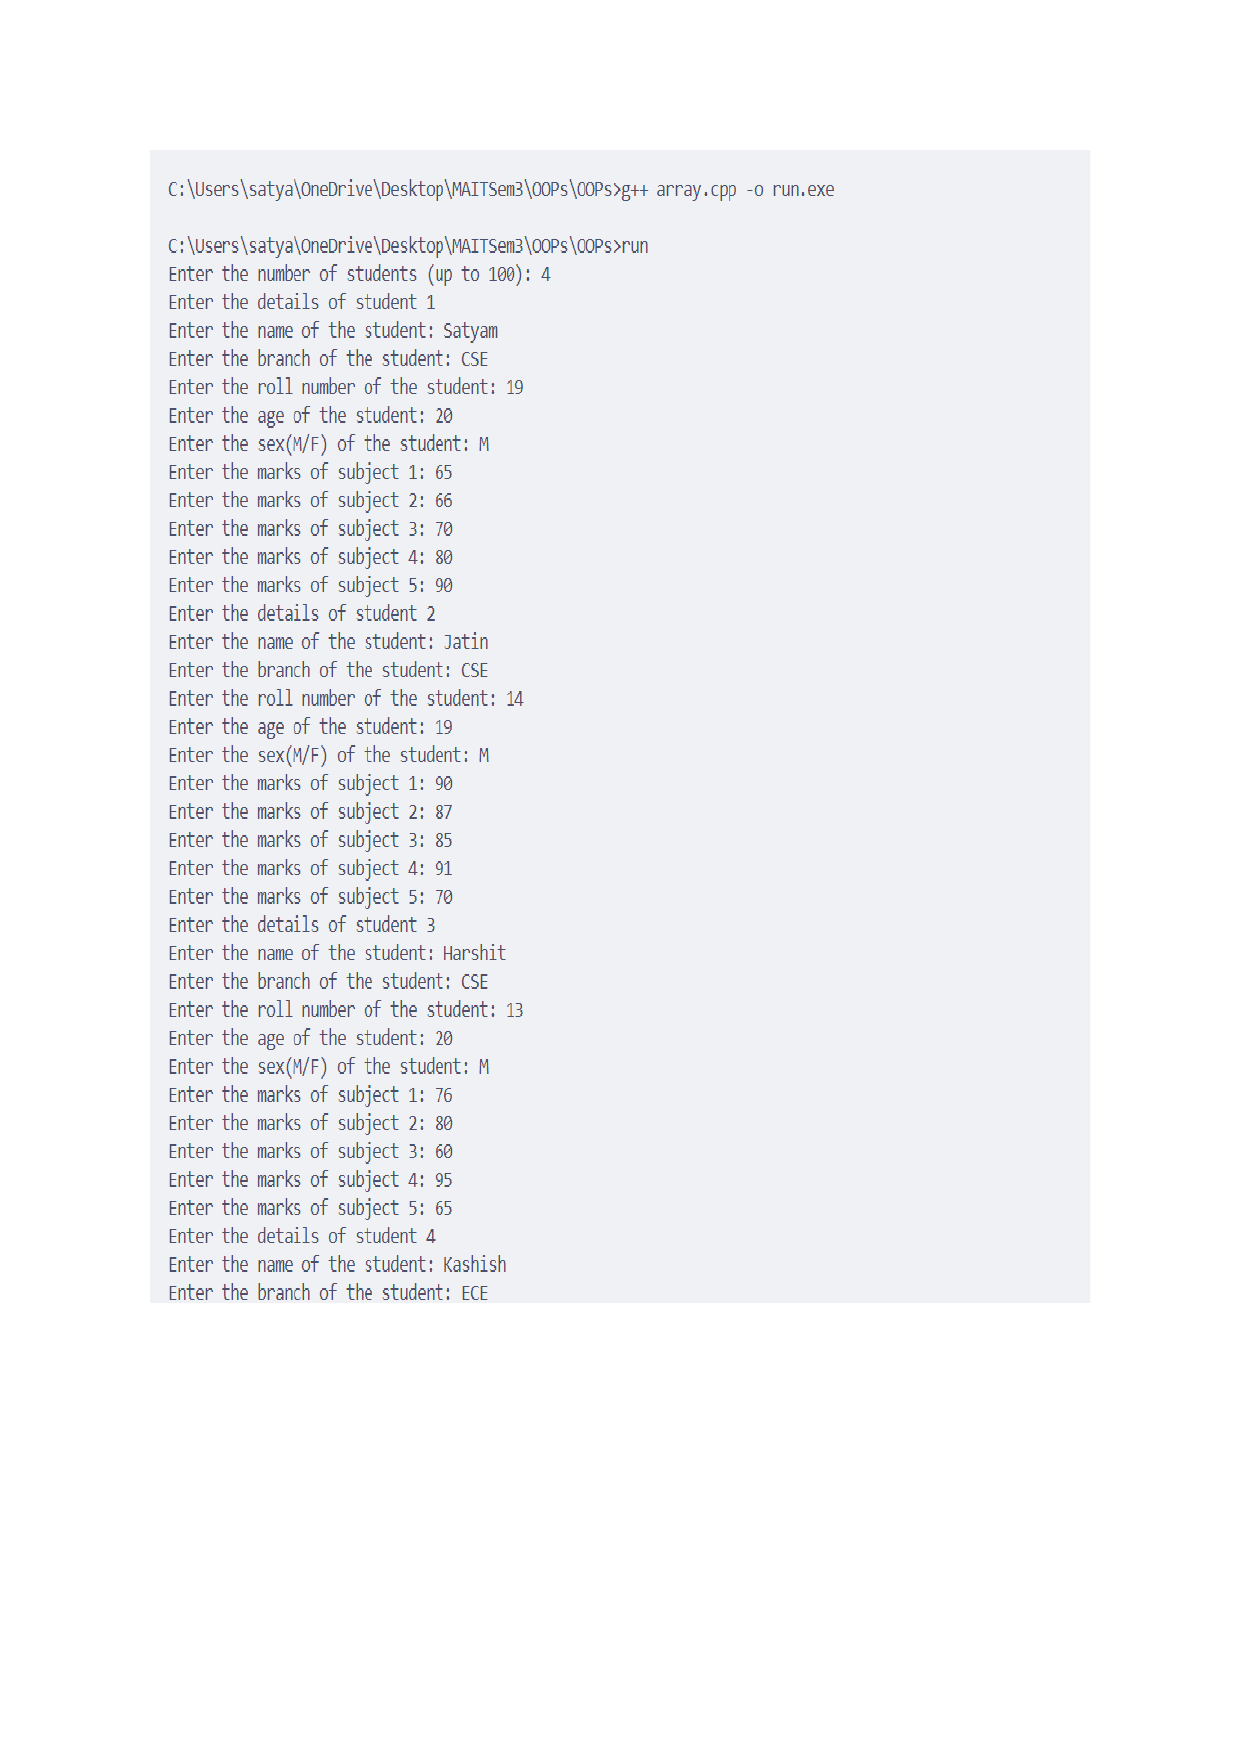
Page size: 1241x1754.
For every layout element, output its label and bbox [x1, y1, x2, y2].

picture [150, 150, 1091, 1303]
